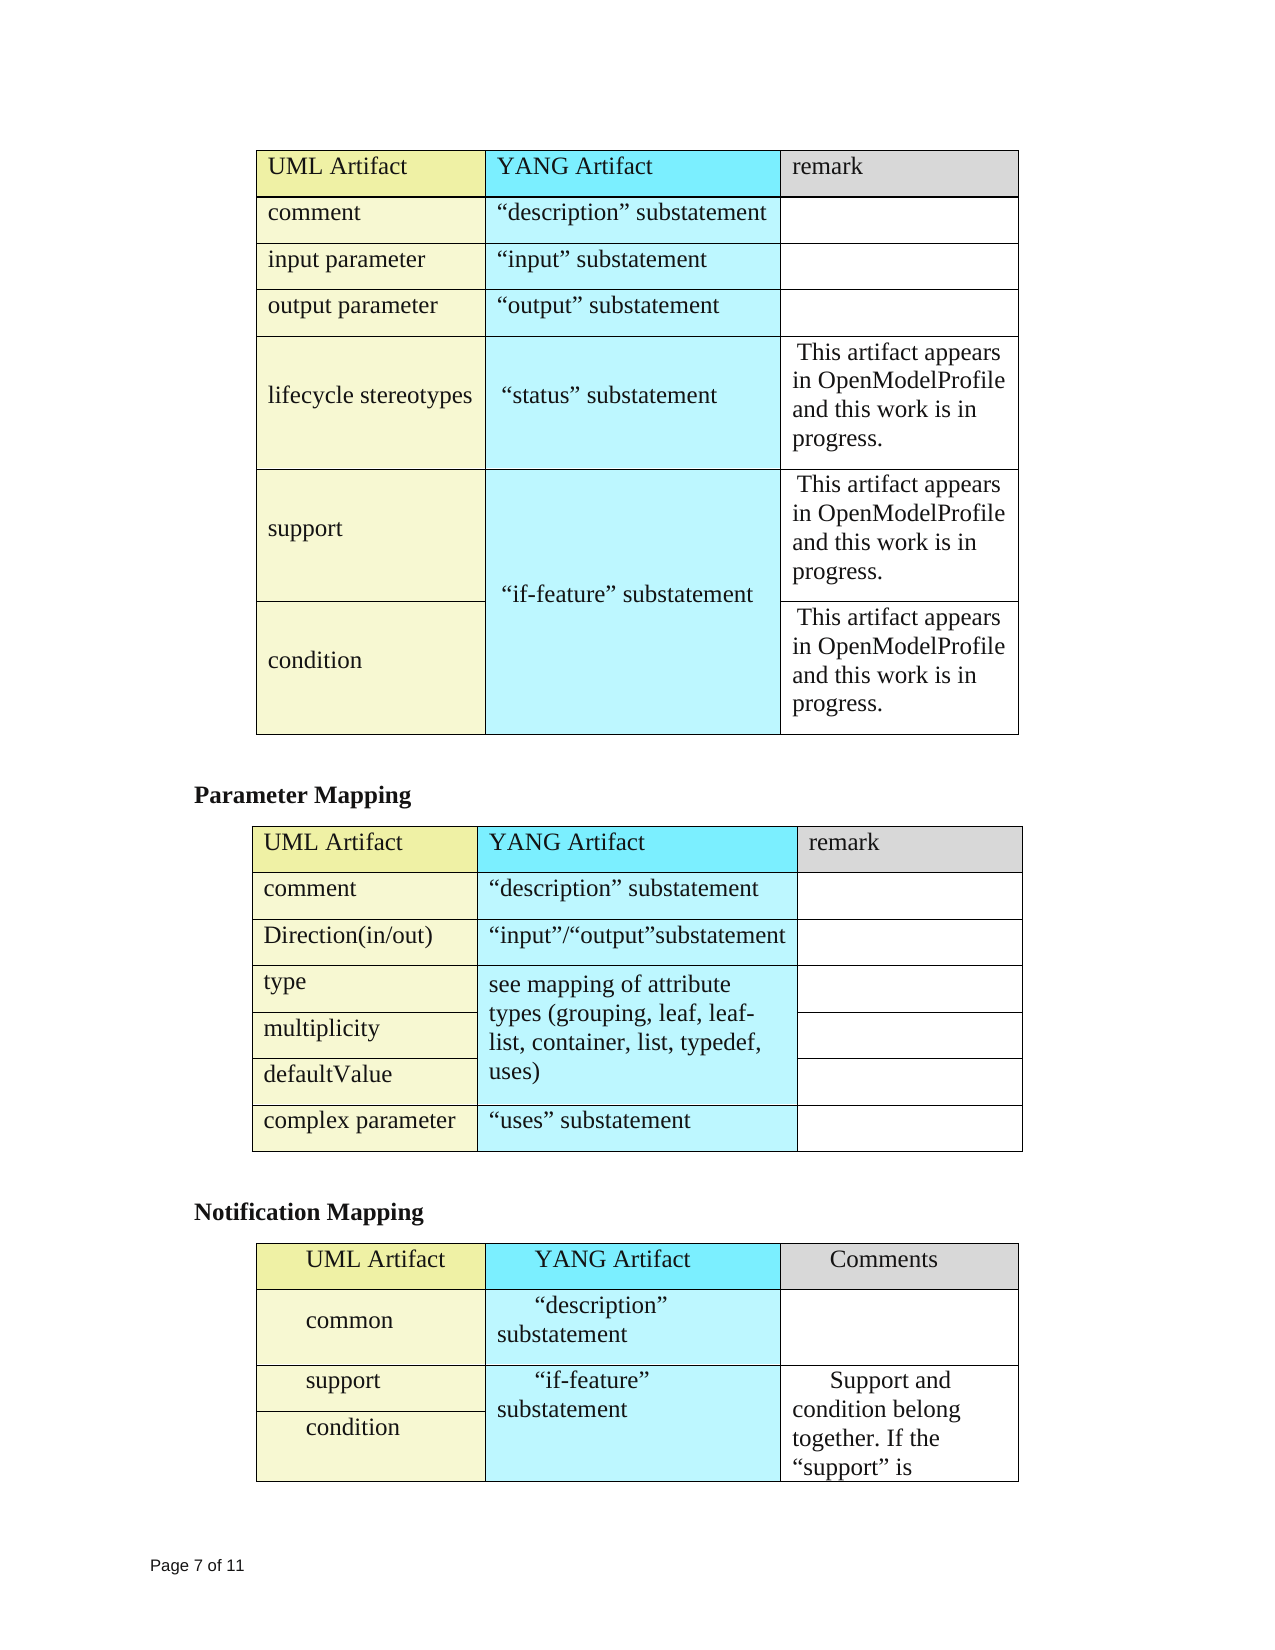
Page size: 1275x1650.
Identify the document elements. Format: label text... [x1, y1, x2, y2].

table_cell input parameter [257, 244, 485, 289]
table_cell common [257, 1290, 485, 1364]
table_header UML Artifact [253, 827, 477, 872]
table_cell “output” substatement [486, 290, 780, 336]
table_cell “if-feature” substatement [486, 470, 780, 734]
table_cell [798, 1059, 1022, 1104]
table_cell “description” substatement [486, 1290, 780, 1364]
table_header UML Artifact [257, 151, 485, 196]
table_cell comment [257, 198, 485, 243]
table_cell condition [257, 1412, 485, 1481]
text Notification Mapping [150, 1197, 1125, 1226]
table_cell “status” substatement [486, 337, 780, 468]
table_cell “description” substatement [486, 198, 780, 243]
table_cell lifecycle stereotypes [257, 337, 485, 468]
table_cell multiplicity [253, 1013, 477, 1058]
table_cell support [257, 470, 485, 601]
table_header remark [781, 151, 1018, 196]
table_cell support [257, 1366, 485, 1411]
table_cell “if-feature” substatement [486, 1366, 780, 1481]
table_cell type [253, 966, 477, 1012]
table_cell complex parameter [253, 1106, 477, 1151]
table_header Comments [781, 1244, 1018, 1289]
table_header UML Artifact [257, 1244, 485, 1289]
table_cell output parameter [257, 290, 485, 336]
table_cell This artifact appears in OpenModelProfile and this work is in progress. [781, 602, 1018, 734]
table_cell [798, 873, 1022, 919]
table_header remark [798, 827, 1022, 872]
table_cell “uses” substatement [478, 1106, 797, 1151]
table_cell defaultValue [253, 1059, 477, 1104]
table_cell This artifact appears in OpenModelProfile and this work is in progress. [781, 470, 1018, 601]
table_cell “description” substatement [478, 873, 797, 919]
text Parameter Mapping [150, 780, 1125, 809]
table_cell [798, 1013, 1022, 1058]
table_cell This artifact appears in OpenModelProfile and this work is in progress. [781, 337, 1018, 468]
table_cell [798, 966, 1022, 1012]
table_cell comment [253, 873, 477, 919]
table_cell “input” substatement [486, 244, 780, 289]
table_cell [798, 920, 1022, 965]
table_cell condition [257, 602, 485, 734]
table_cell Support and condition belong together. If the “support” is conditional, then the “condition” explains the conditions under which the class has to be supported. [781, 1366, 1018, 1481]
table_header YANG Artifact [486, 151, 780, 196]
table_cell [781, 198, 1018, 243]
table_cell see mapping of attribute types (grouping, leaf, leaf-list, container, list, typedef, uses) [478, 966, 797, 1104]
table_cell Direction(in/out) [253, 920, 477, 965]
table_cell [781, 1290, 1018, 1364]
table_cell [781, 244, 1018, 289]
table_cell [781, 290, 1018, 336]
table_cell [798, 1106, 1022, 1151]
table_cell “input”/“output”substatement [478, 920, 797, 965]
table_header YANG Artifact [486, 1244, 780, 1289]
table_header YANG Artifact [478, 827, 797, 872]
